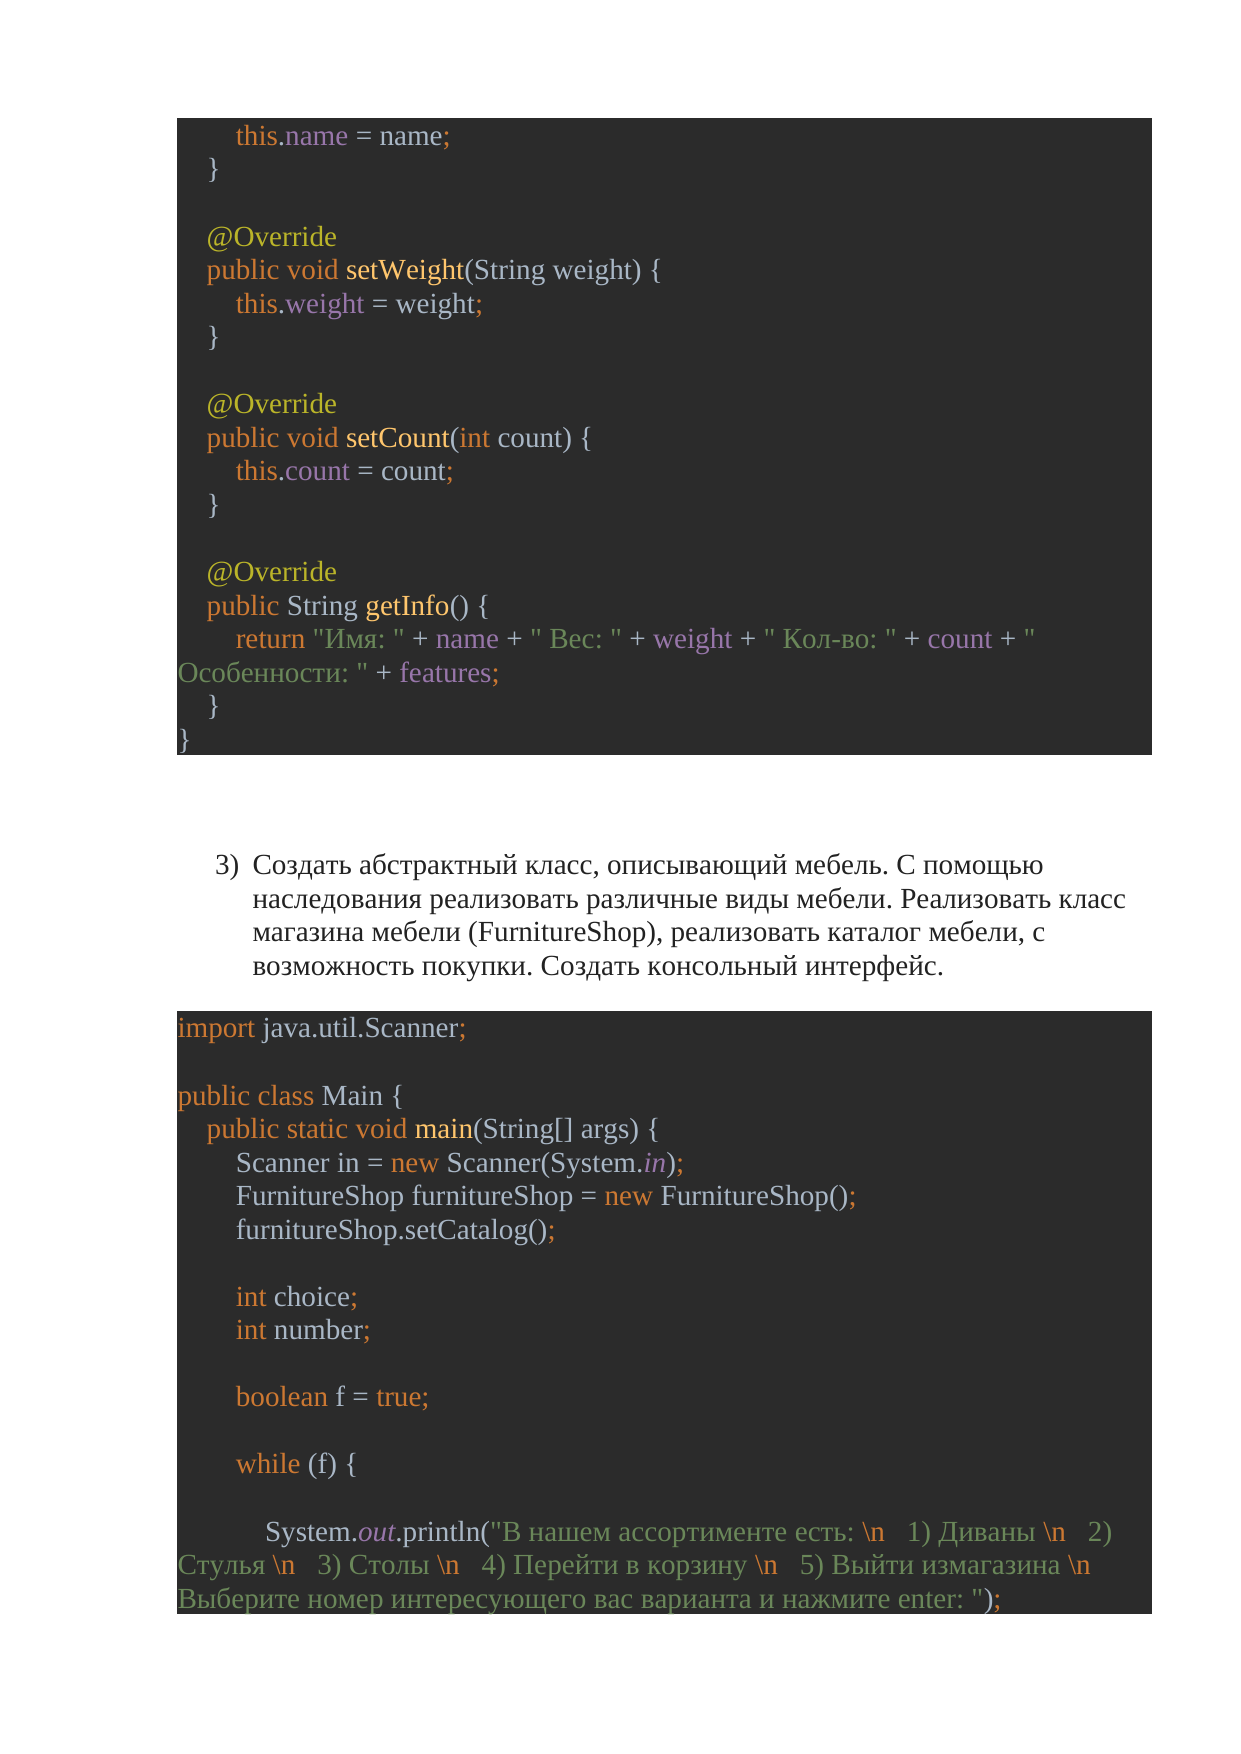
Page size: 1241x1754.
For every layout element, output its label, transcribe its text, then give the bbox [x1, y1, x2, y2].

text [177, 1011, 1152, 1614]
list Создать абстрактный класс, описывающий мебель. С помощью наследования реализовать различные виды мебели. Реализовать класс магазина мебели (FurnitureShop), реализовать каталог мебели, с возможность покупки. Создать консольный интерфейс. [215, 847, 1152, 981]
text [177, 118, 1152, 755]
